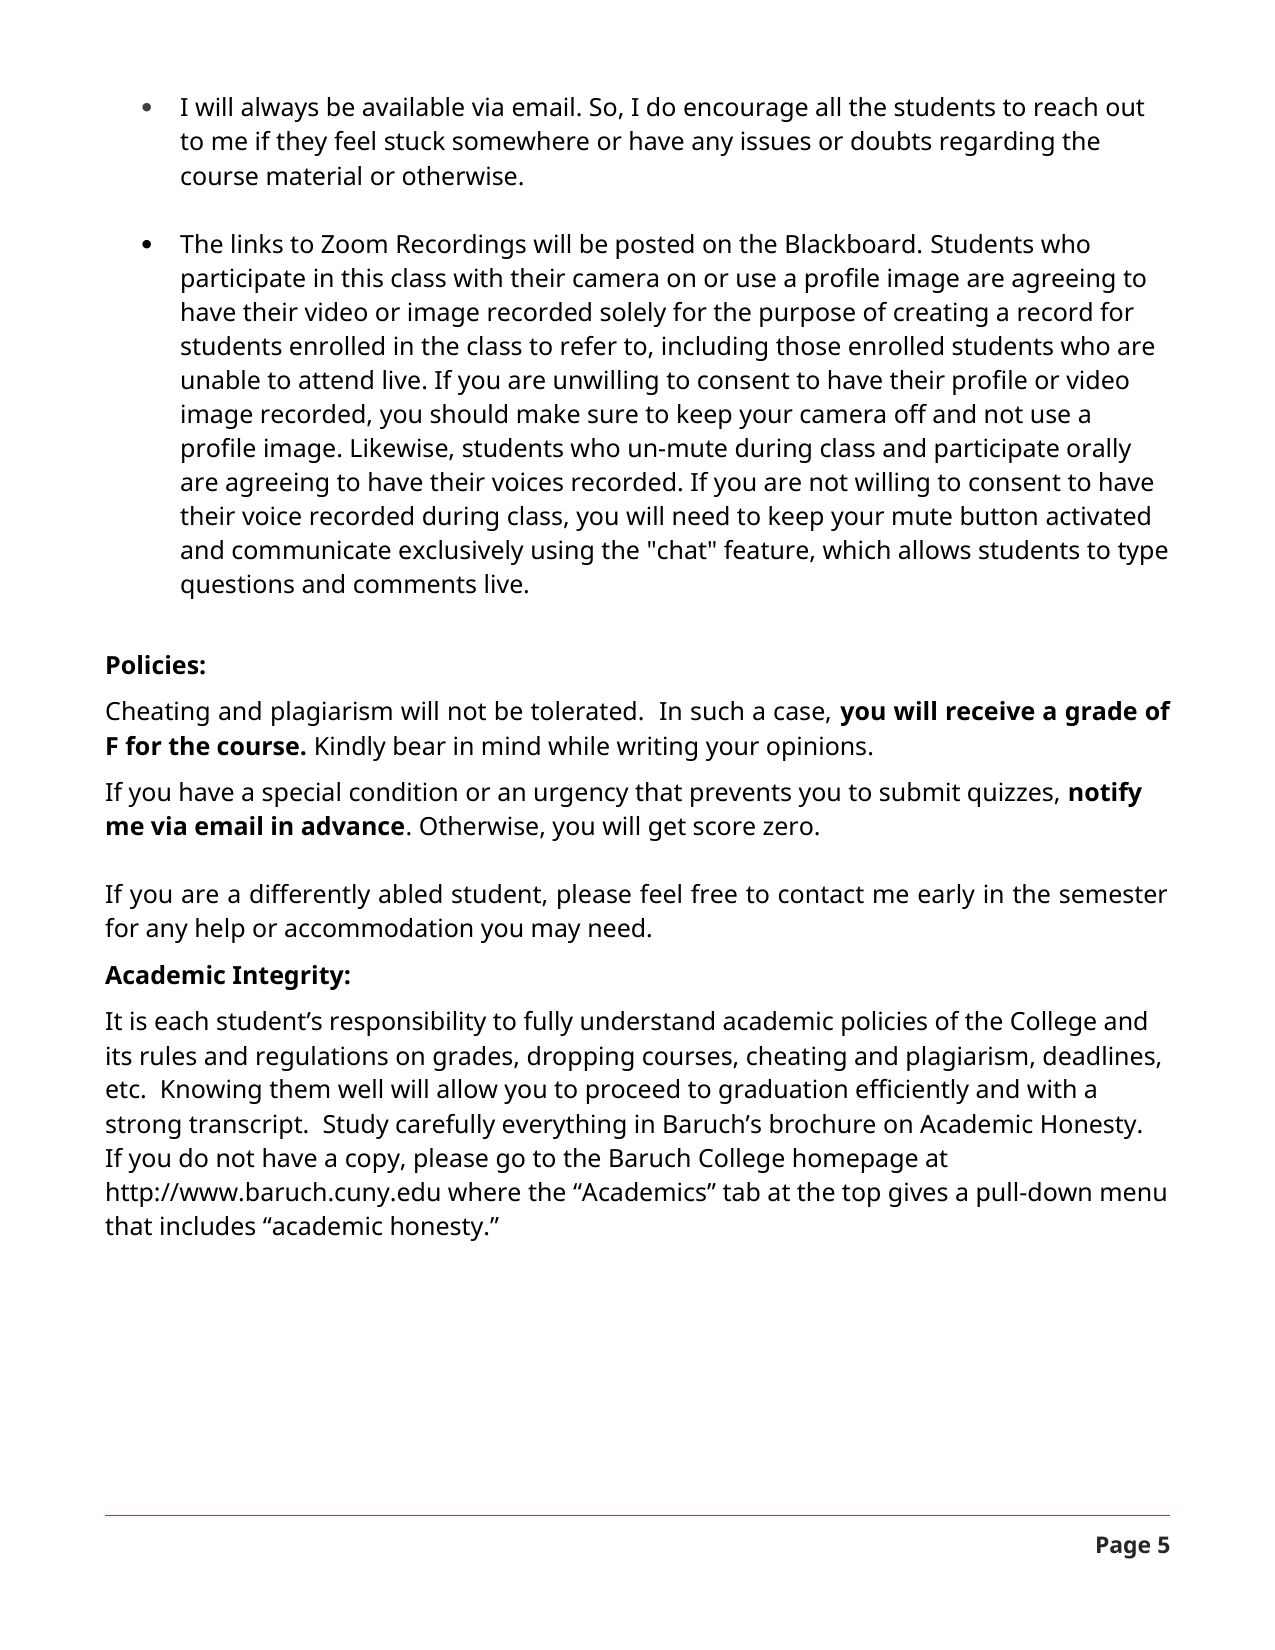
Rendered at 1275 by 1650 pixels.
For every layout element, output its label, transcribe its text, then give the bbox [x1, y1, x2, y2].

text Academic Integrity: [105, 957, 1170, 992]
text Cheating and plagiarism will not be tolerated. In such a case, you will receive a grade of F for the course. Kindly bear in mind while writing your opinions. [105, 694, 1170, 762]
text If you are a differently abled student, please feel free to contact me early in the semester for any help or accommodation you may need. [105, 877, 1170, 945]
list The links to Zoom Recordings will be posted on the Blackboard. Students who participate in this class with their camera on or use a profile image are agreeing to have their video or image recorded solely for the purpose of creating a record for students enrolled in the class to refer to, including those enrolled students who are unable to attend live. If you are unwilling to consent to have their profile or video image recorded, you should make sure to keep your camera off and not use a profile image. Likewise, students who un-mute during class and participate orally are agreeing to have their voices recorded. If you are not willing to consent to have their voice recorded during class, you will need to keep your mute button activated and communicate exclusively using the "chat" feature, which allows students to type questions and comments live. [142, 226, 1170, 601]
text It is each student’s responsibility to fully understand academic policies of the College and its rules and regulations on grades, dropping courses, cheating and plagiarism, deadlines, etc. Knowing them well will allow you to proceed to graduation efficiently and with a strong transcript. Study carefully everything in Baruch’s brochure on Academic Honesty. If you do not have a copy, please go to the Baruch College homepage at http://www.baruch.cuny.edu where the “Academics” tab at the top gives a pull-down menu that includes “academic honesty.” [105, 1004, 1170, 1242]
text If you have a special condition or an urgency that prevents you to submit quizzes, notify me via email in advance. Otherwise, you will get score zero. [105, 775, 1170, 843]
list I will always be available via email. So, I do encourage all the students to reach out to me if they feel stuck somewhere or have any issues or doubts regarding the course material or otherwise. [142, 90, 1170, 192]
text Policies: [105, 647, 1170, 682]
